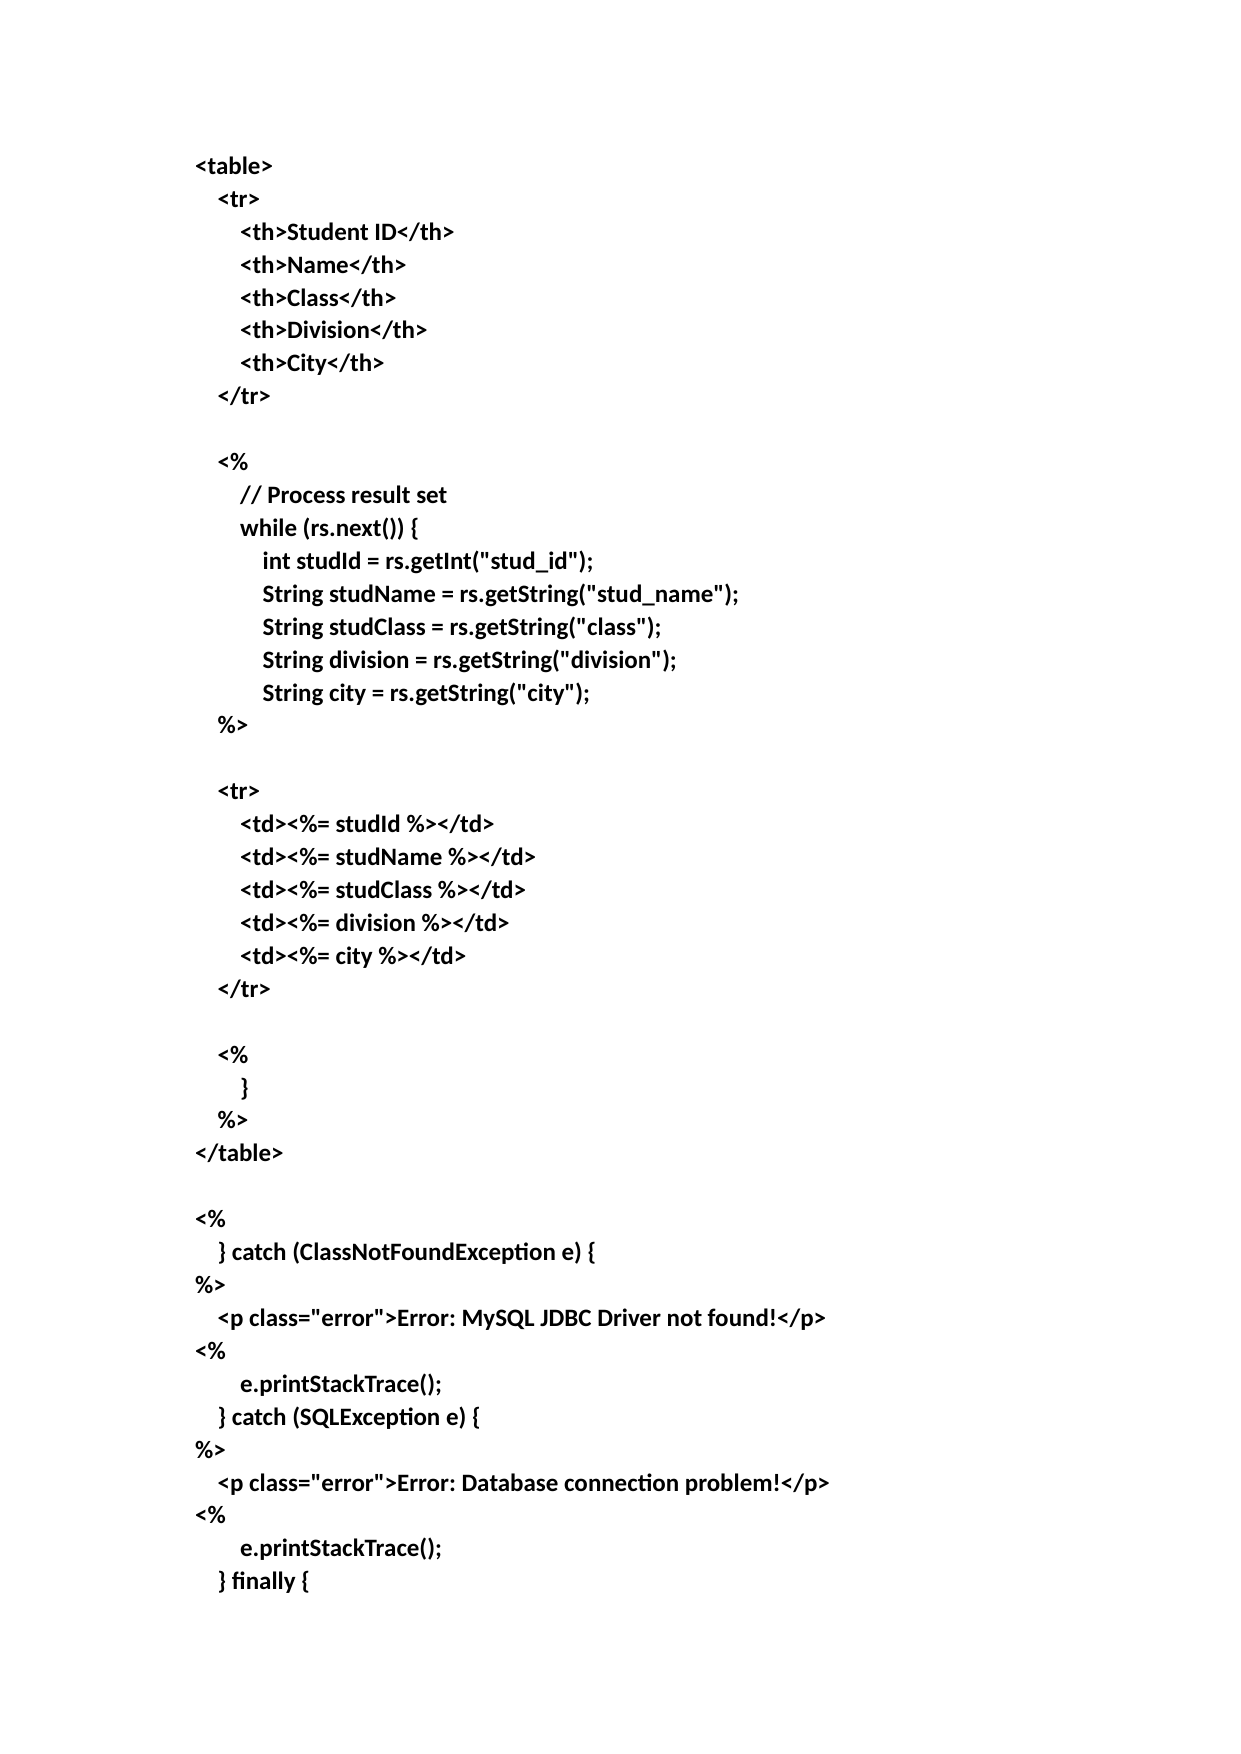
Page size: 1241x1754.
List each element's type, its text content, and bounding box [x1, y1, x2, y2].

text <th>Name</th> [150, 249, 1090, 279]
text %> [150, 1269, 1090, 1300]
text <td><%= studId %></td> [150, 808, 1090, 839]
text <th>Class</th> [150, 282, 1090, 312]
text int studId = rs.getInt("stud_id"); [150, 545, 1090, 576]
text <table> [150, 150, 1090, 181]
text <td><%= division %></td> [150, 907, 1090, 938]
text <th>City</th> [150, 347, 1090, 378]
text String city = rs.getString("city"); [150, 677, 1090, 707]
text <th>Student ID</th> [150, 216, 1090, 246]
text } finally { [150, 1565, 1090, 1596]
text String studName = rs.getString("stud_name"); [150, 578, 1090, 608]
text %> [150, 709, 1090, 740]
text e.printStackTrace(); [150, 1368, 1090, 1398]
text </tr> [150, 973, 1090, 1003]
text } catch (ClassNotFoundException e) { [150, 1236, 1090, 1267]
text <% [150, 1499, 1090, 1530]
text </tr> [150, 380, 1090, 411]
text %> [150, 1104, 1090, 1135]
text while (rs.next()) { [150, 512, 1090, 543]
text String division = rs.getString("division"); [150, 644, 1090, 674]
text String studClass = rs.getString("class"); [150, 611, 1090, 641]
text <tr> [150, 775, 1090, 806]
text <td><%= studClass %></td> [150, 874, 1090, 905]
text } [150, 1072, 1090, 1102]
text <td><%= studName %></td> [150, 841, 1090, 872]
text %> [150, 1434, 1090, 1464]
text <p class="error">Error: MySQL JDBC Driver not found!</p> [150, 1302, 1090, 1333]
text <td><%= city %></td> [150, 940, 1090, 971]
text <% [150, 446, 1090, 477]
text <th>Division</th> [150, 314, 1090, 345]
text e.printStackTrace(); [150, 1532, 1090, 1563]
text </table> [150, 1137, 1090, 1168]
text <tr> [150, 183, 1090, 213]
text } catch (SQLException e) { [150, 1401, 1090, 1431]
text <% [150, 1203, 1090, 1234]
text <% [150, 1039, 1090, 1069]
text <p class="error">Error: Database connection problem!</p> [150, 1467, 1090, 1497]
text // Process result set [150, 479, 1090, 510]
text <% [150, 1335, 1090, 1366]
